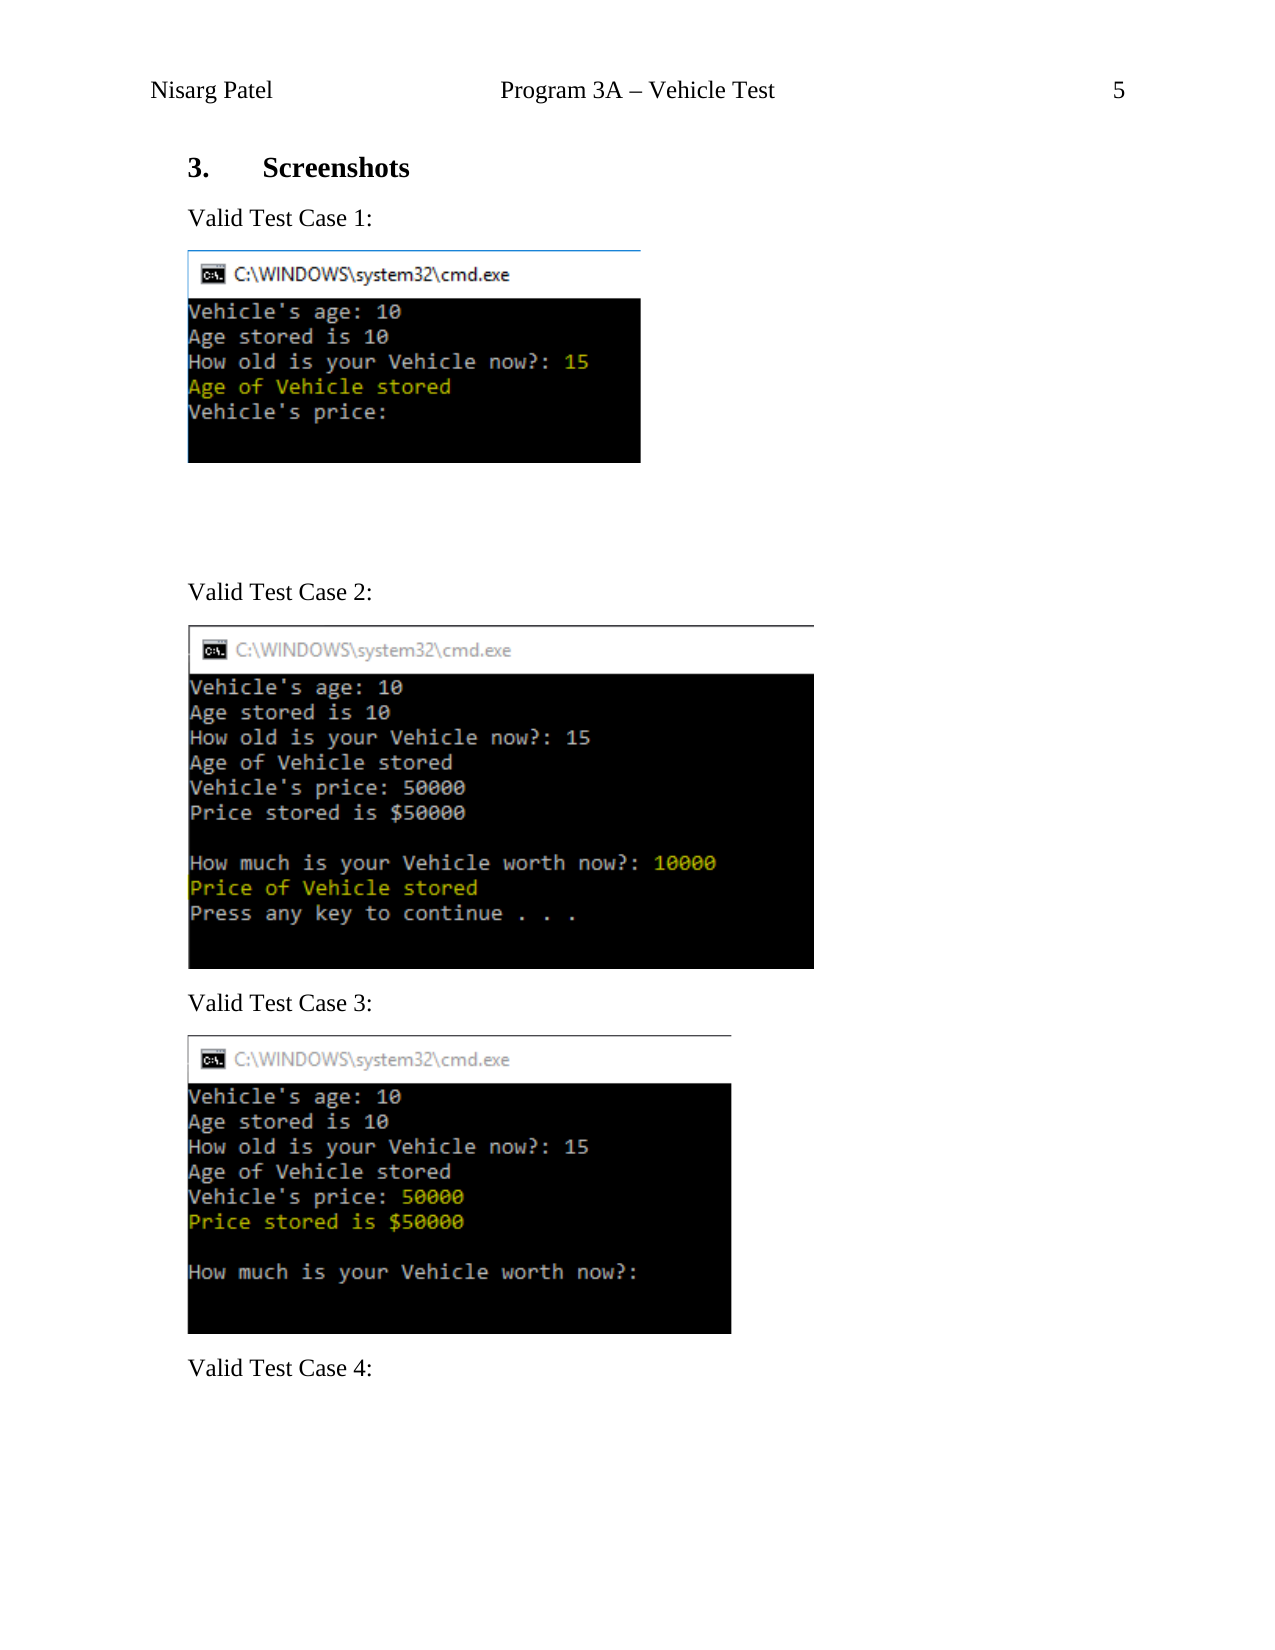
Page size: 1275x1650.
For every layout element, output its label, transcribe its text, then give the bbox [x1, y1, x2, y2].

text Valid Test Case 2: [187, 577, 1125, 606]
text Valid Test Case 4: [187, 1353, 1125, 1381]
picture [187, 250, 641, 463]
text Valid Test Case 1: [187, 203, 1125, 232]
picture [187, 625, 814, 969]
text Valid Test Case 3: [187, 988, 1125, 1016]
list Screenshots [187, 150, 1125, 183]
picture [187, 1035, 732, 1334]
